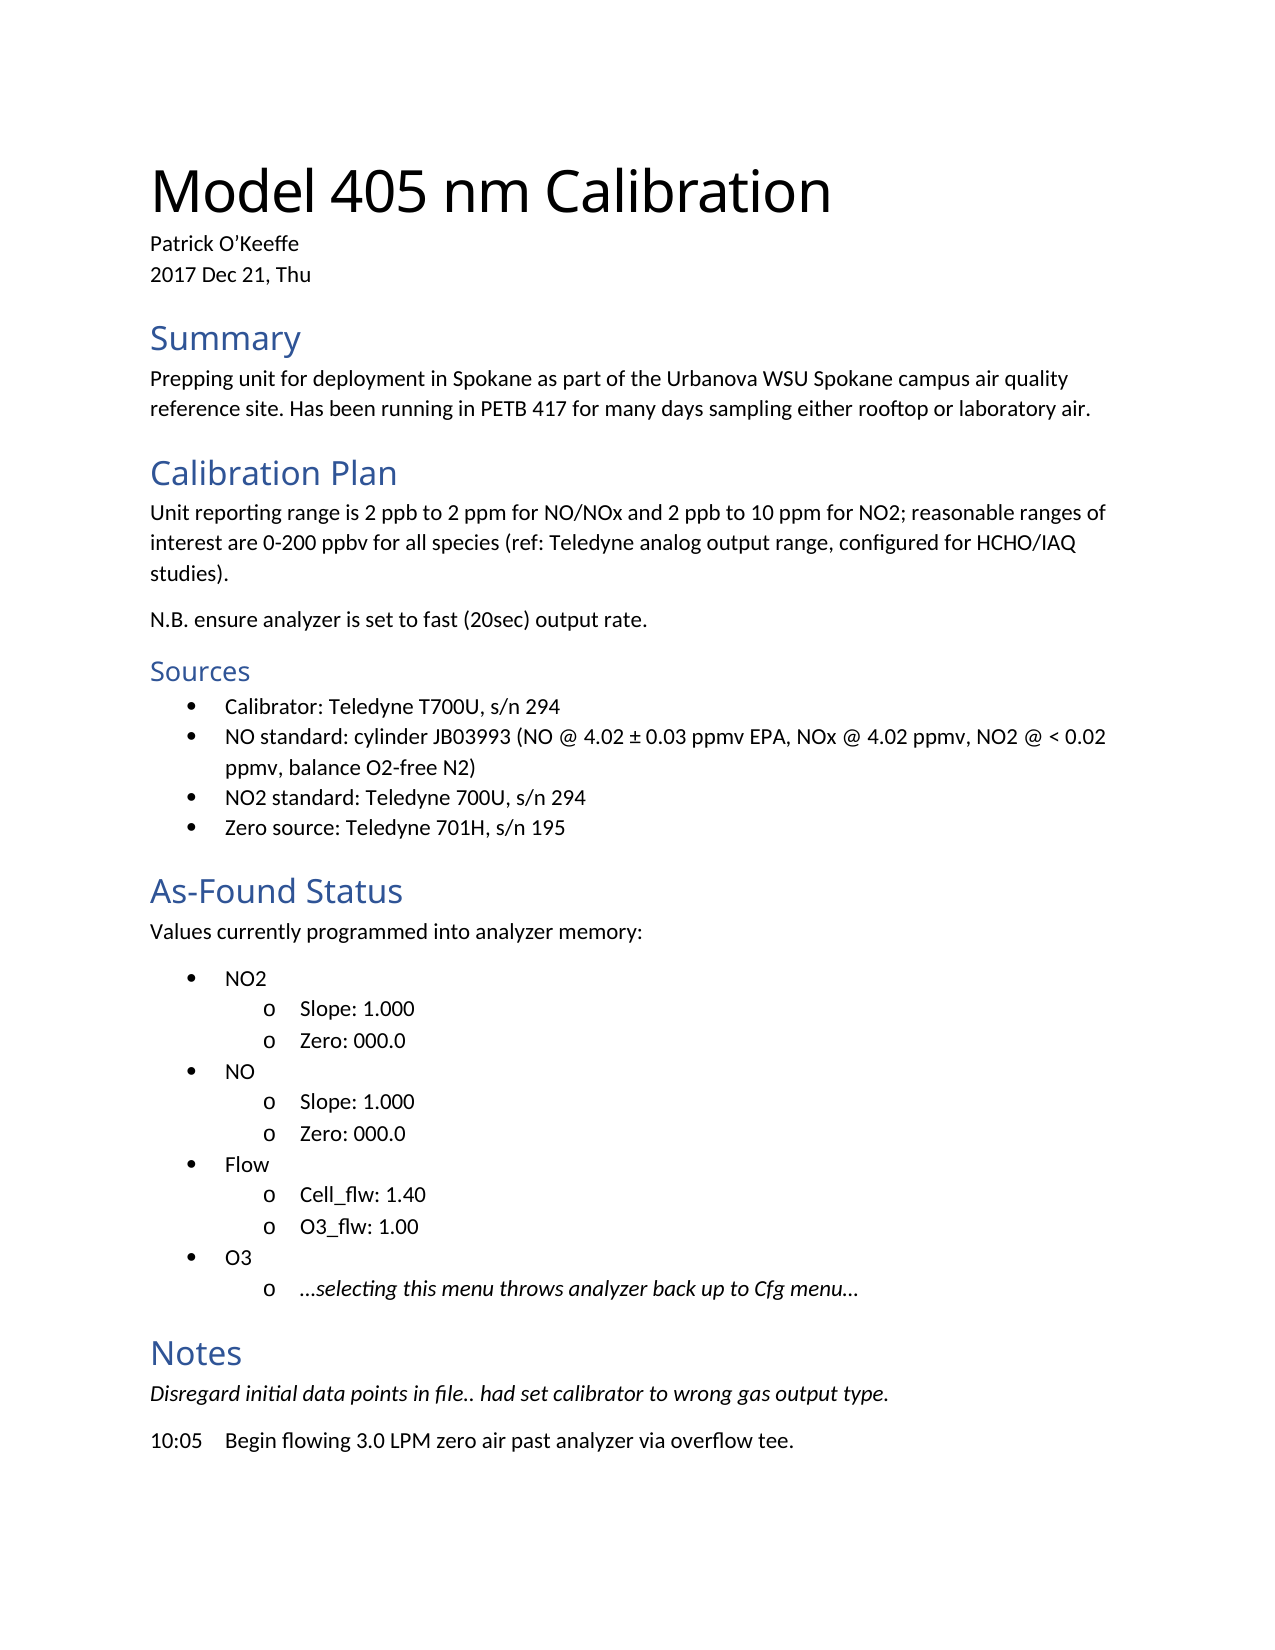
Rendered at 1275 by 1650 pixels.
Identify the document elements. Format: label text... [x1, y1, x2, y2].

subtitle Notes [150, 1330, 1125, 1376]
text Disregard initial data points in file.. had set calibrator to wrong gas output type. [150, 1379, 1125, 1407]
list NO [187, 1057, 1125, 1085]
list NO standard: cylinder JB03993 (NO @ 4.02 ± 0.03 ppmv EPA, NOx @ 4.02 ppmv, NO2 @ < 0.02 ppmv, balance O2-free N2) [187, 722, 1125, 781]
text Prepping unit for deployment in Spokane as part of the Urbanova WSU Spokane campus air quality reference site. Has been running in PETB 417 for many days sampling either rooftop or laboratory air. [150, 364, 1125, 422]
subtitle Sources [150, 652, 1125, 689]
list O3 [187, 1243, 1125, 1271]
subtitle Calibration Plan [150, 449, 1125, 495]
list Zero: 000.0 [262, 1026, 1125, 1055]
subtitle As-Found Status [150, 868, 1125, 914]
list Zero: 000.0 [262, 1119, 1125, 1148]
text Unit reporting range is 2 ppb to 2 ppm for NO/NOx and 2 ppb to 10 ppm for NO2; reasonable ranges of interest are 0-200 ppbv for all species (ref: Teledyne analog output range, configured for HCHO/IAQ studies). [150, 498, 1125, 587]
text Values currently programmed into analyzer memory: [150, 917, 1125, 945]
list NO2 [187, 964, 1125, 992]
list Slope: 1.000 [262, 1087, 1125, 1117]
subtitle Summary [150, 315, 1125, 360]
list Flow [187, 1150, 1125, 1178]
text 10:05 Begin flowing 3.0 LPM zero air past analyzer via overflow tee. [150, 1426, 1125, 1454]
list Slope: 1.000 [262, 994, 1125, 1023]
title Model 405 nm Calibration [150, 150, 1125, 229]
list …selecting this menu throws analyzer back up to Cfg menu… [262, 1274, 1125, 1303]
list NO2 standard: Teledyne 700U, s/n 294 [187, 783, 1125, 811]
list Zero source: Teledyne 701H, s/n 195 [187, 813, 1125, 841]
text Patrick O’Keeffe 2017 Dec 21, Thu [150, 229, 1125, 288]
text N.B. ensure analyzer is set to fast (20sec) output rate. [150, 606, 1125, 633]
list O3_flw: 1.00 [262, 1212, 1125, 1241]
list Cell_flw: 1.40 [262, 1181, 1125, 1210]
list Calibrator: Teledyne T700U, s/n 294 [187, 692, 1125, 720]
